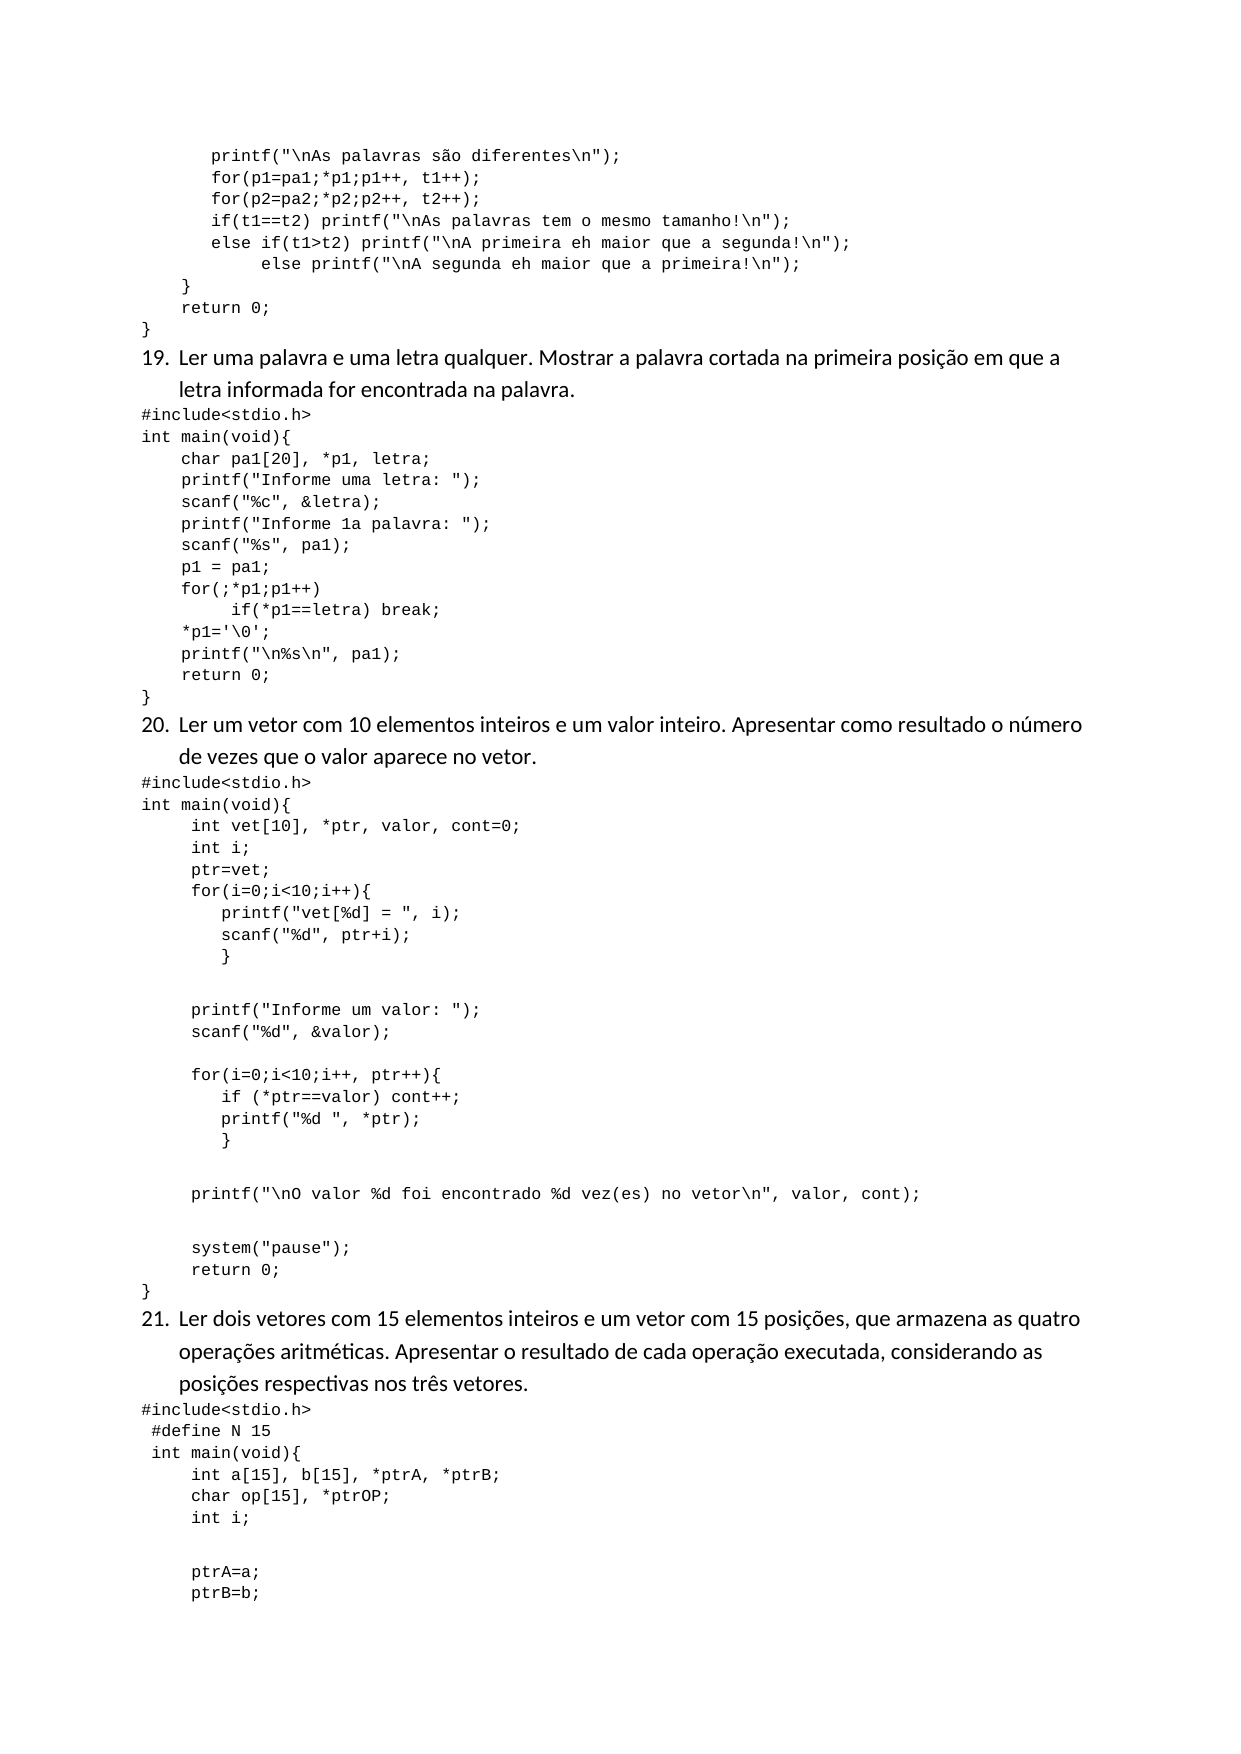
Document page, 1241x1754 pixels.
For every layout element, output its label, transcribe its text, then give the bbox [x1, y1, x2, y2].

text for(p1=pa1;*p1;p1++, t1++); [141, 169, 1107, 188]
text return 0; [141, 299, 1107, 318]
list Ler dois vetores com 15 elementos inteiros e um vetor com 15 posições, que armazena as quatro operações aritméticas. Apresentar o resultado de cada operação executada, considerando as posições respectivas nos três vetores. [141, 1304, 1107, 1397]
text #define N 15 [141, 1423, 1107, 1442]
list Ler um vetor com 10 elementos inteiros e um valor inteiro. Apresentar como resultado o número de vezes que o valor aparece no vetor. [141, 710, 1107, 771]
text int i; [141, 840, 1107, 858]
text } [141, 689, 1107, 707]
text char op[15], *ptrOP; [141, 1488, 1107, 1507]
list Ler uma palavra e uma letra qualquer. Mostrar a palavra cortada na primeira posição em que a letra informada for encontrada na palavra. [141, 343, 1107, 403]
text for(i=0;i<10;i++){ [141, 883, 1107, 902]
text scanf("%s", pa1); [141, 537, 1107, 556]
text scanf("%d", ptr+i); [141, 926, 1107, 945]
text ptrB=b; [141, 1585, 1107, 1604]
text } [141, 1132, 1107, 1151]
text #include<stdio.h> [141, 1401, 1107, 1420]
text return 0; [141, 1261, 1107, 1280]
text int main(void){ [141, 429, 1107, 447]
text printf("Informe uma letra: "); [141, 472, 1107, 491]
text if(t1==t2) printf("\nAs palavras tem o mesmo tamanho!\n"); [141, 213, 1107, 231]
text *p1='\0'; [141, 624, 1107, 642]
text return 0; [141, 667, 1107, 686]
text } [141, 321, 1107, 340]
text if (*ptr==valor) cont++; [141, 1088, 1107, 1107]
text printf("Informe um valor: "); [141, 1002, 1107, 1021]
text int a[15], b[15], *ptrA, *ptrB; [141, 1466, 1107, 1485]
text else if(t1>t2) printf("\nA primeira eh maior que a segunda!\n"); [141, 234, 1107, 253]
text printf("\n%s\n", pa1); [141, 645, 1107, 664]
text printf("\nO valor %d foi encontrado %d vez(es) no vetor\n", valor, cont); [141, 1186, 1107, 1204]
text for(;*p1;p1++) [141, 580, 1107, 599]
text for(p2=pa2;*p2;p2++, t2++); [141, 191, 1107, 210]
text printf("Informe 1a palavra: "); [141, 515, 1107, 534]
text } [141, 1283, 1107, 1302]
text else printf("\nA segunda eh maior que a primeira!\n"); [141, 256, 1107, 275]
text scanf("%c", &letra); [141, 494, 1107, 512]
text char pa1[20], *p1, letra; [141, 450, 1107, 469]
text for(i=0;i<10;i++, ptr++){ [141, 1067, 1107, 1086]
text #include<stdio.h> [141, 775, 1107, 793]
text int main(void){ [141, 1444, 1107, 1463]
text if(*p1==letra) break; [141, 602, 1107, 621]
text printf("\nAs palavras são diferentes\n"); [141, 148, 1107, 166]
text ptrA=a; [141, 1563, 1107, 1582]
text } [141, 948, 1107, 967]
text printf("%d ", *ptr); [141, 1110, 1107, 1129]
text p1 = pa1; [141, 559, 1107, 577]
text printf("vet[%d] = ", i); [141, 905, 1107, 923]
text system("pause"); [141, 1239, 1107, 1258]
text scanf("%d", &valor); [141, 1023, 1107, 1042]
text #include<stdio.h> [141, 407, 1107, 426]
text ptr=vet; [141, 861, 1107, 880]
text int i; [141, 1509, 1107, 1528]
text } [141, 278, 1107, 296]
text int main(void){ [141, 796, 1107, 815]
text int vet[10], *ptr, valor, cont=0; [141, 818, 1107, 837]
